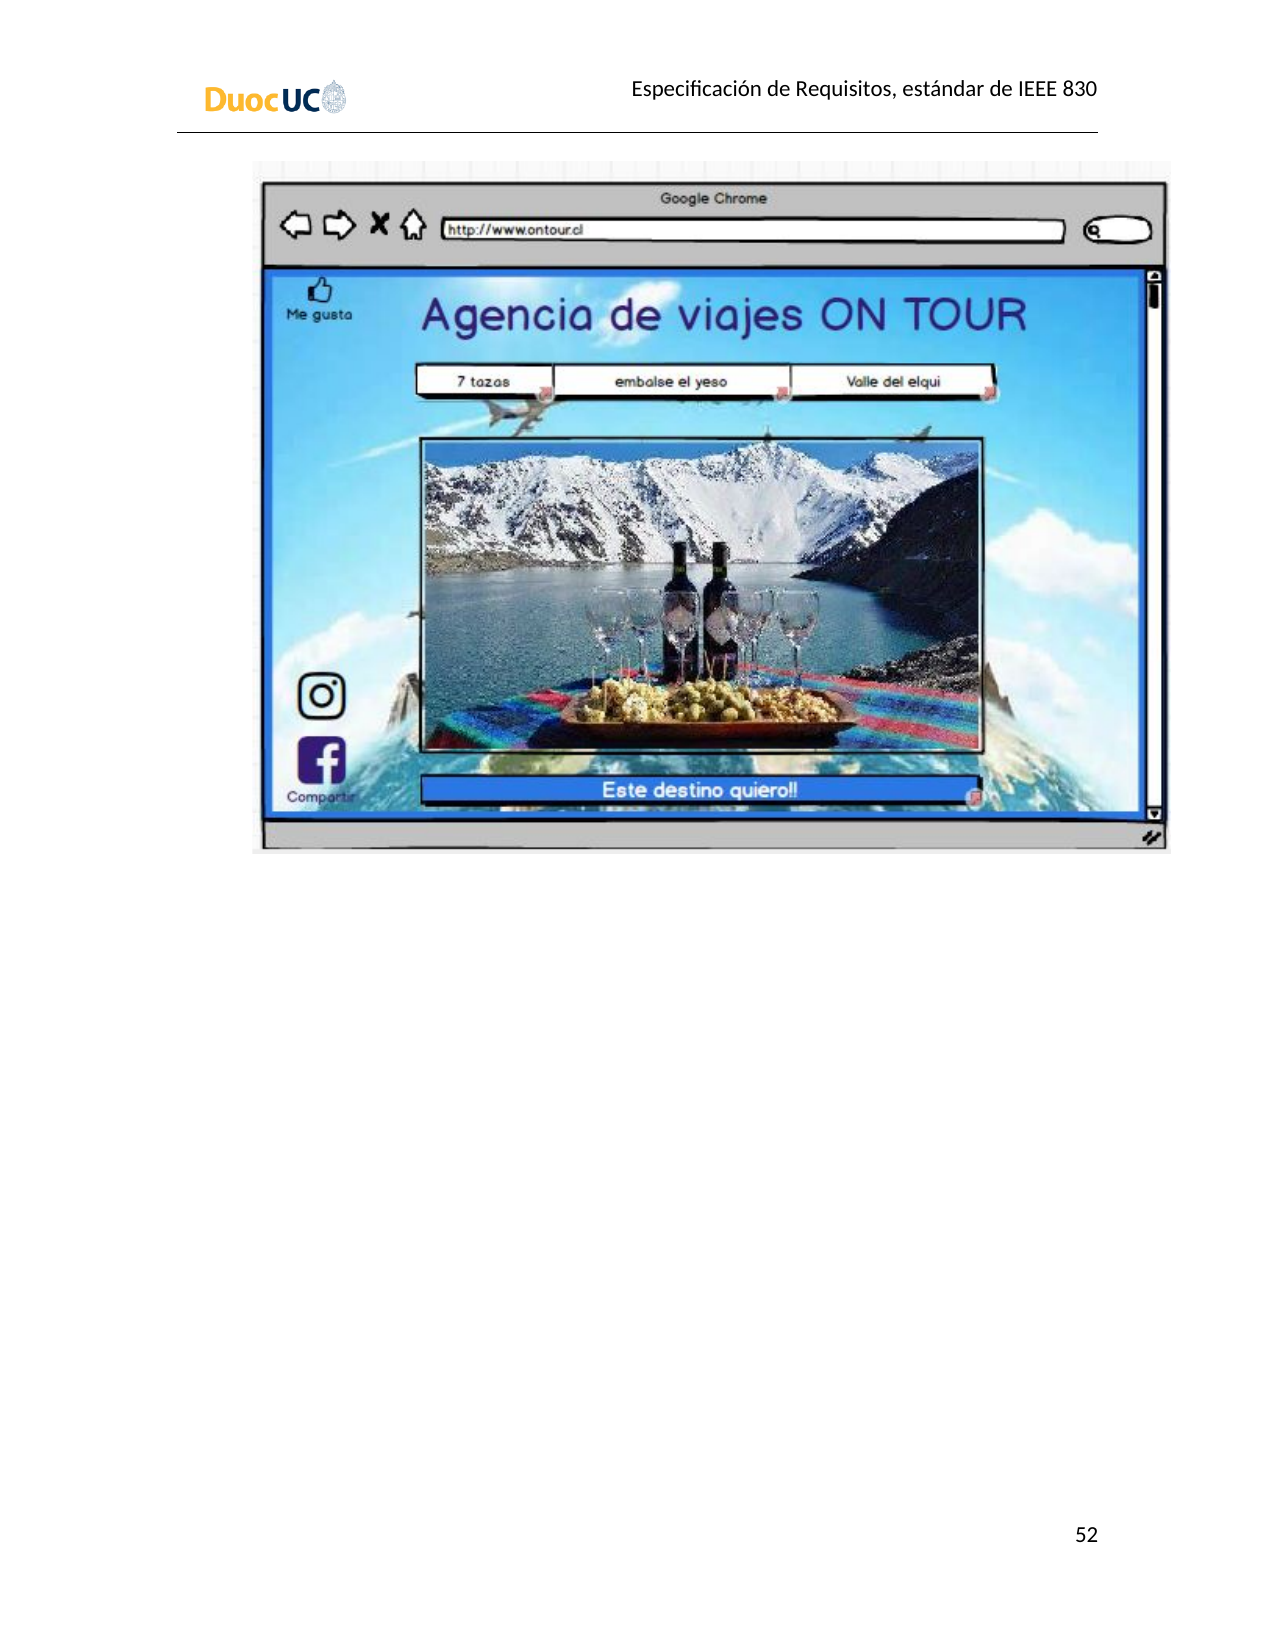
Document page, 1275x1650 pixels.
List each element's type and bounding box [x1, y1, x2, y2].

picture [198, 76, 351, 116]
picture [252, 161, 1171, 854]
